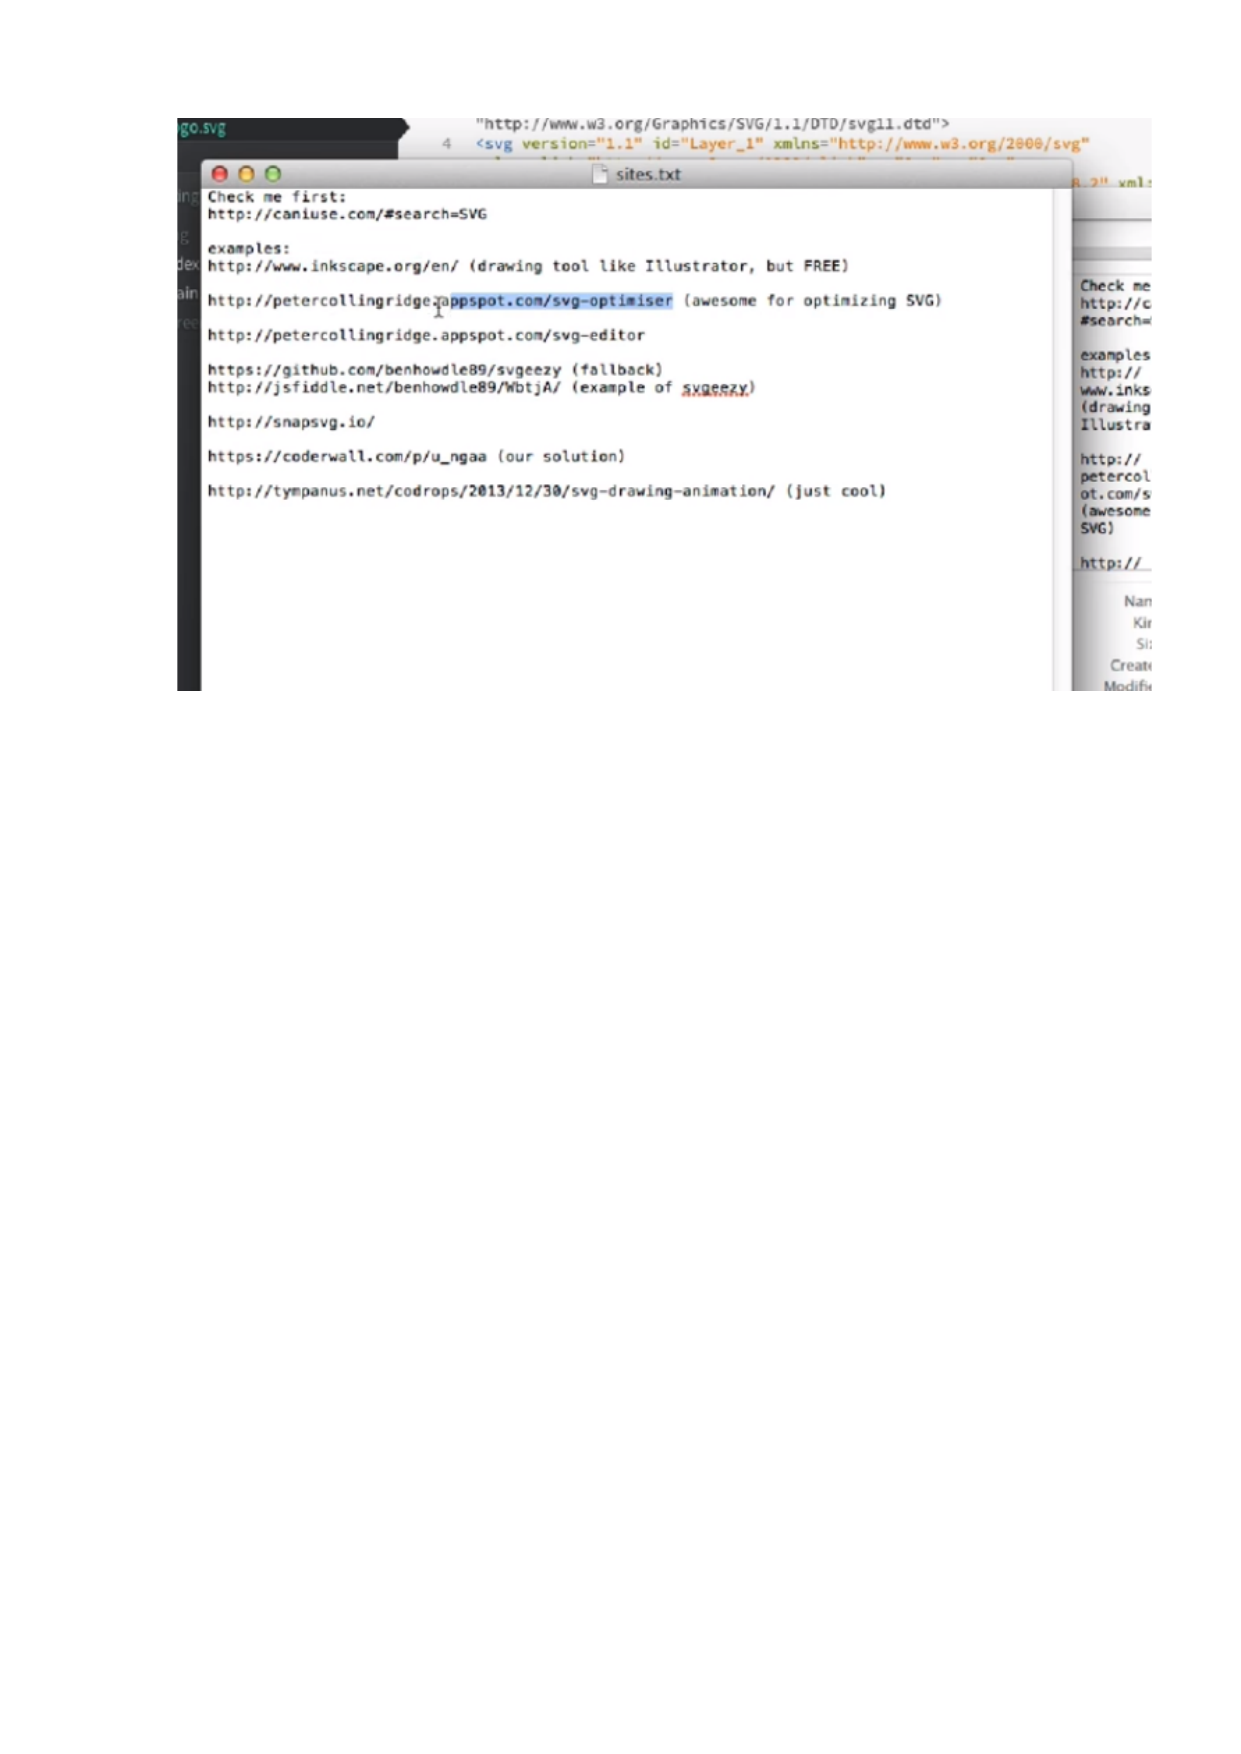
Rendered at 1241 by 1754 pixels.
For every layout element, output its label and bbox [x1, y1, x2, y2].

picture [177, 118, 1152, 691]
